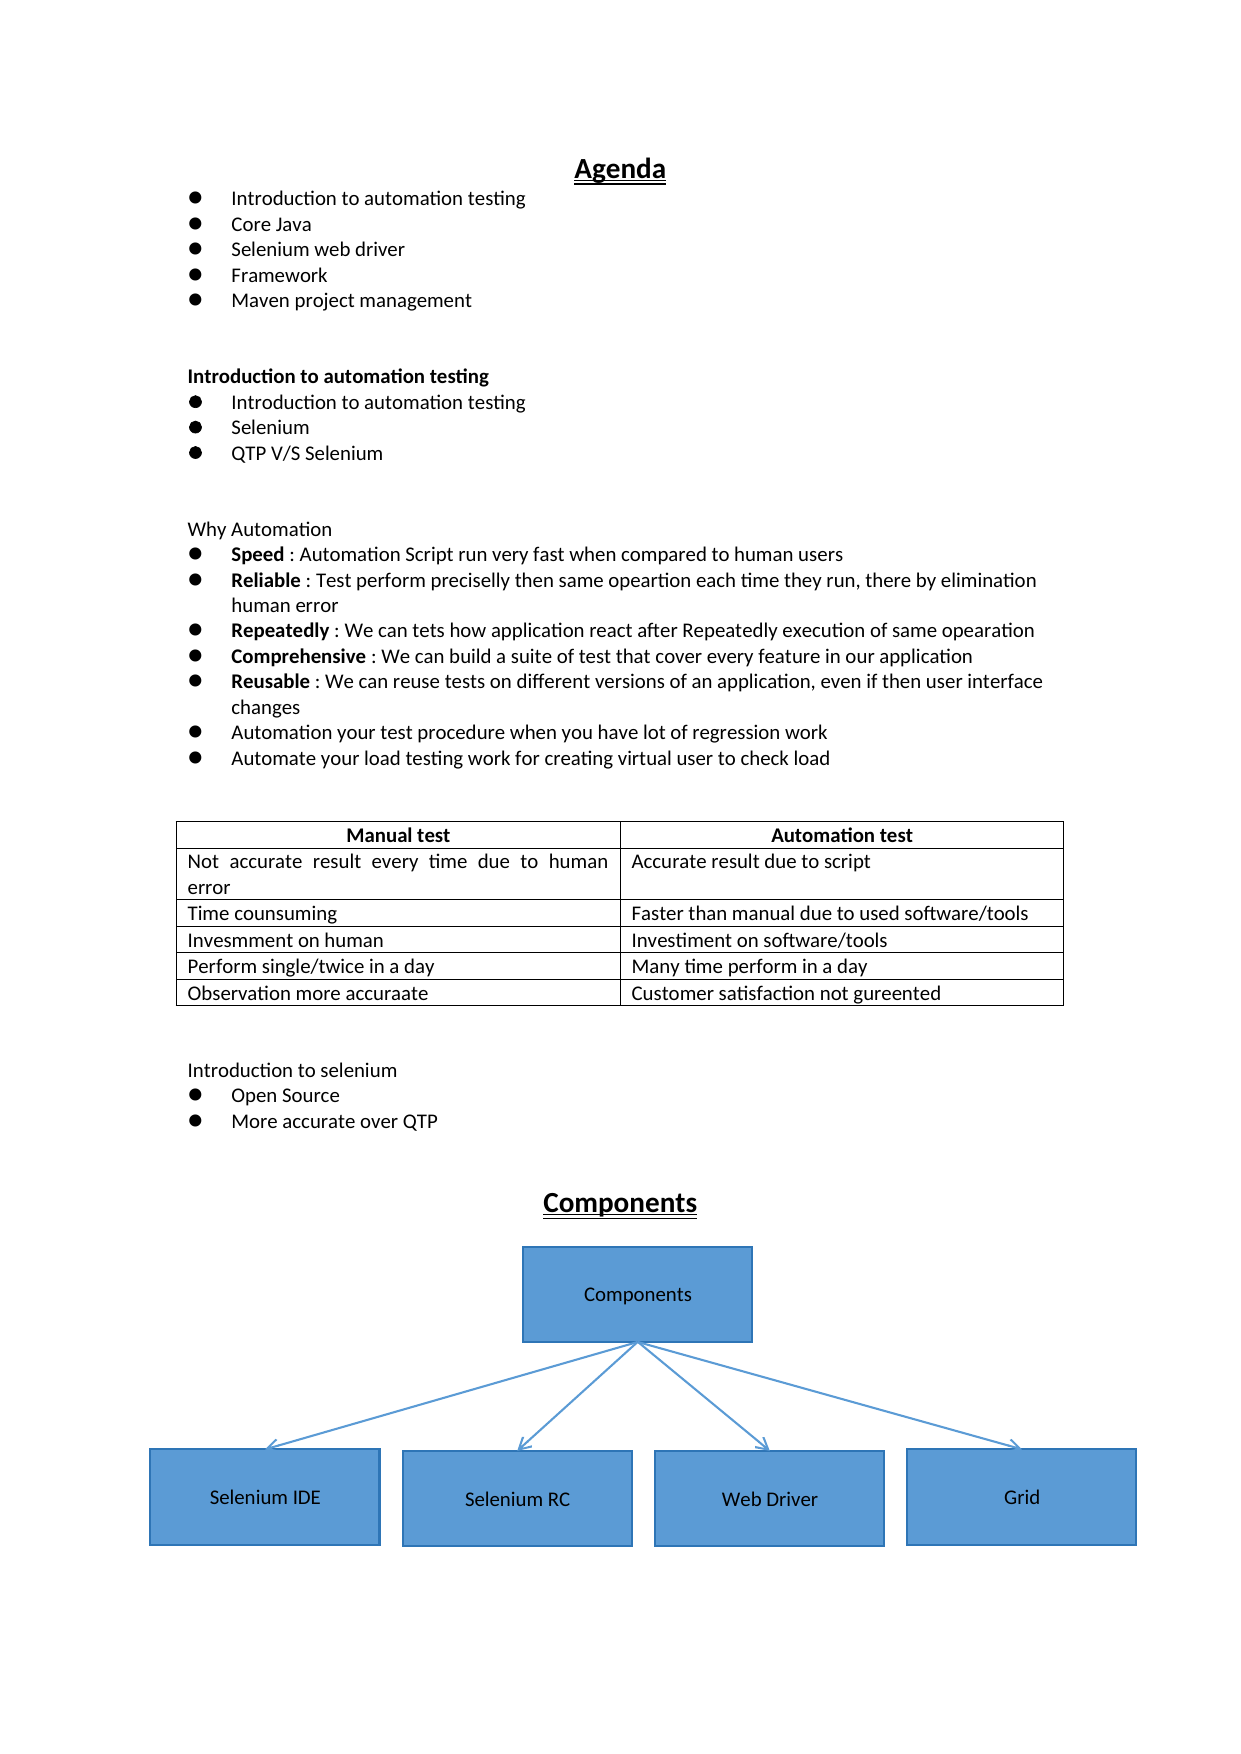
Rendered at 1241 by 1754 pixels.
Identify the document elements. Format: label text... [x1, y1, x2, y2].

list Maven project management [187, 287, 1053, 313]
list Core Java [187, 211, 1053, 236]
table_cell Customer satisfaction not gureented [621, 980, 1063, 1005]
table_cell Many time perform in a day [621, 953, 1063, 979]
list Automation your test procedure when you have lot of regression work [187, 719, 1053, 745]
list Selenium [187, 414, 1053, 440]
list QTP V/S Selenium [187, 440, 1053, 465]
table_cell Invesmment on human [177, 927, 620, 952]
list Selenium web driver [187, 236, 1053, 262]
table_header Manual test [177, 822, 620, 847]
table_header Automation test [621, 822, 1063, 847]
list Introduction to selenium [187, 1057, 1053, 1082]
text Introduction to automation testing [187, 363, 1053, 389]
table_cell Faster than manual due to used software/tools [621, 900, 1063, 926]
list Why Automation [187, 516, 1053, 541]
list Automate your load testing work for creating virtual user to check load [187, 745, 1053, 770]
list Open Source [187, 1082, 1053, 1108]
table_cell Perform single/twice in a day [177, 953, 620, 979]
list Speed : Automation Script run very fast when compared to human users [187, 541, 1053, 567]
table_cell Accurate result due to script [621, 849, 1063, 899]
list Introduction to automation testing [187, 389, 1053, 414]
list Reliable : Test perform preciselly then same opeartion each time they run, there by elimination human error [187, 567, 1053, 618]
table_cell Time counsuming [177, 900, 620, 926]
list Introduction to automation testing [187, 186, 1053, 211]
list More accurate over QTP [187, 1108, 1053, 1133]
table_cell Investiment on software/tools [621, 927, 1063, 952]
list Comprehensive : We can build a suite of test that cover every feature in our application [187, 643, 1053, 668]
table_cell Not accurate result every time due to human error [177, 849, 620, 899]
list Agenda [187, 150, 1053, 186]
table_cell Observation more accuraate [177, 980, 620, 1005]
list Components [187, 1184, 1053, 1220]
list Repeatedly : We can tets how application react after Repeatedly execution of same opearation [187, 618, 1053, 643]
list Reusable : We can reuse tests on different versions of an application, even if then user interface changes [187, 668, 1053, 719]
list Framework [187, 262, 1053, 287]
